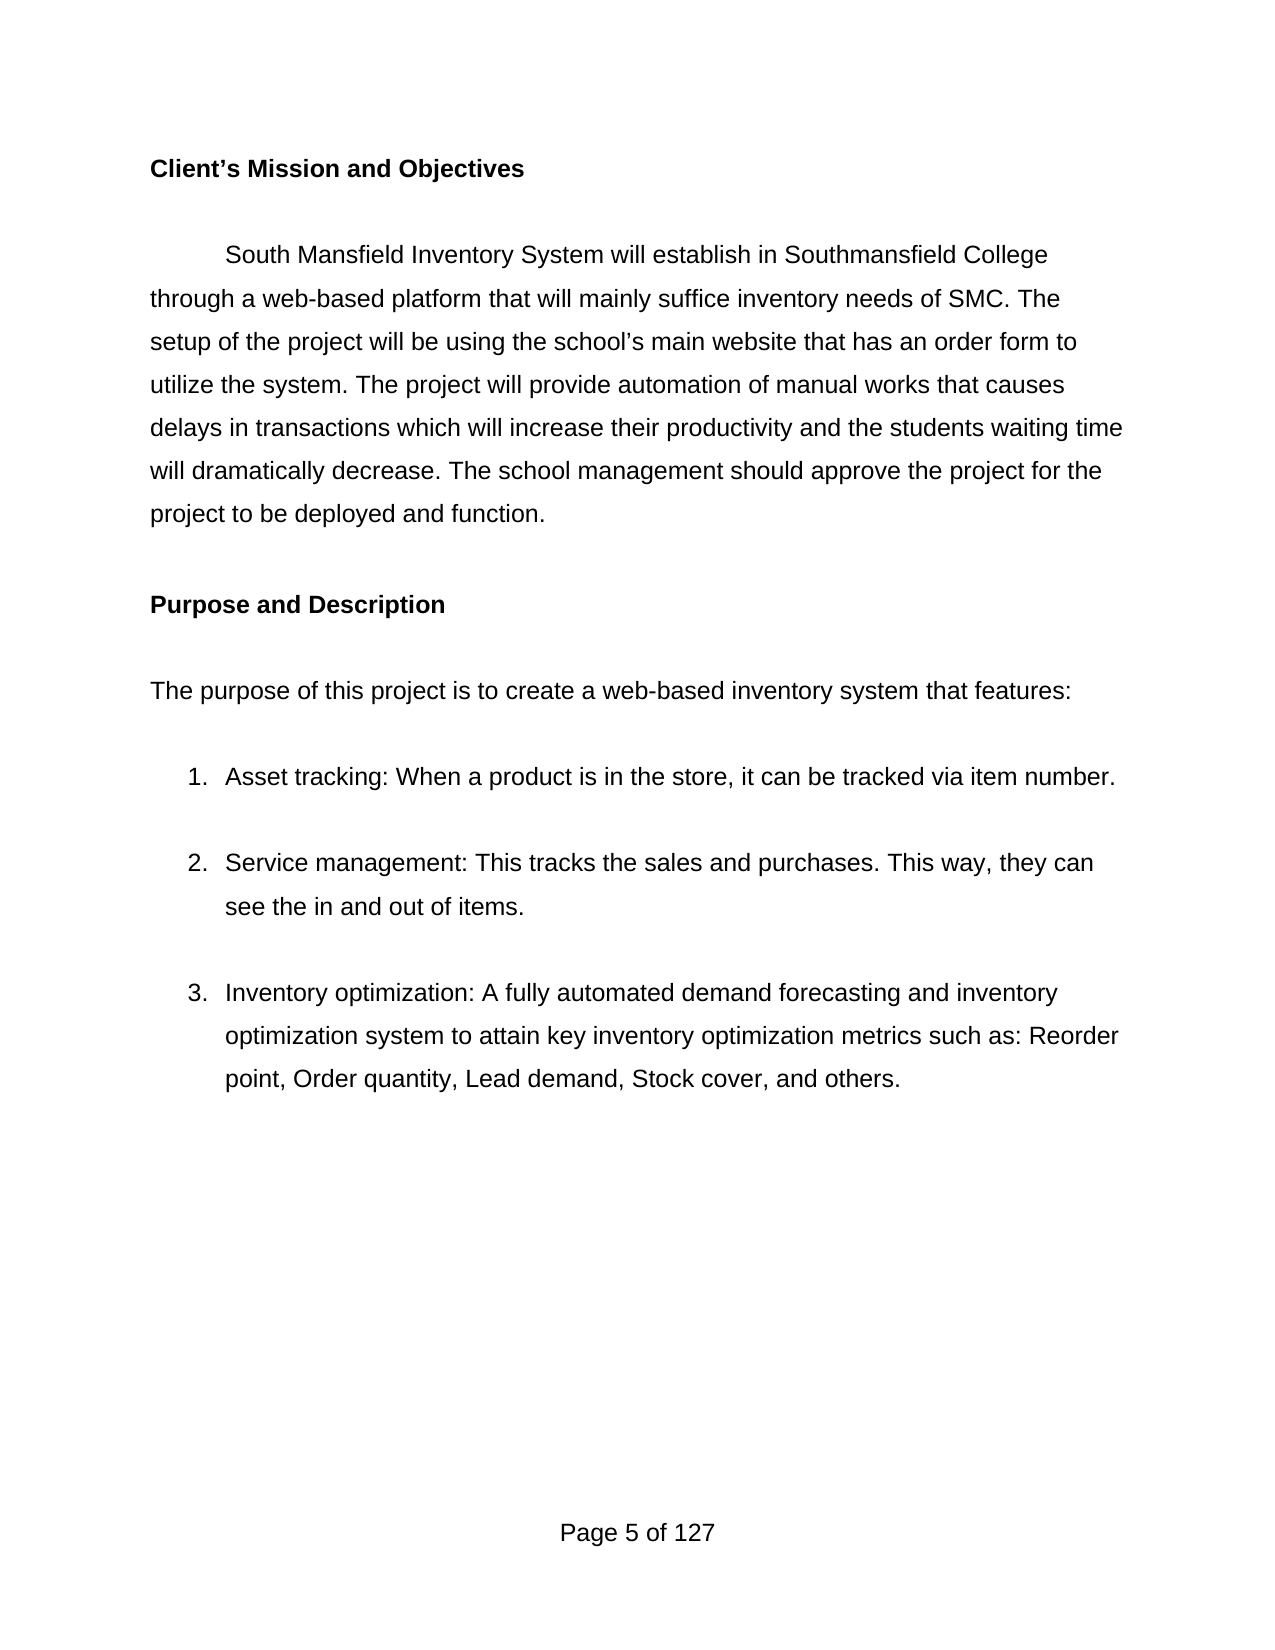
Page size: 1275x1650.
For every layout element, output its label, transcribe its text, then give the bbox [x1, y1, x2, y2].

list Service management: This tracks the sales and purchases. This way, they can see the in and out of items. [187, 848, 1125, 920]
subtitle Client’s Mission and Objectives [150, 154, 1125, 183]
text The purpose of this project is to create a web-based inventory system that features: [150, 676, 1125, 704]
list Inventory optimization: A fully automated demand forecasting and inventory optimization system to attain key inventory optimization metrics such as: Reorder point, Order quantity, Lead demand, Stock cover, and others. [187, 978, 1125, 1093]
text South Mansfield Inventory System will establish in Southmansfield College through a web-based platform that will mainly suffice inventory needs of SMC. The setup of the project will be using the school’s main website that has an order form to utilize the system. The project will provide automation of manual works that causes delays in transactions which will increase their productivity and the students waiting time will dramatically decrease. The school management should approve the project for the project to be deployed and function. [150, 240, 1125, 528]
list Asset tracking: When a product is in the store, it can be tracked via item number. [187, 762, 1125, 791]
subtitle Purpose and Description [150, 589, 1125, 618]
